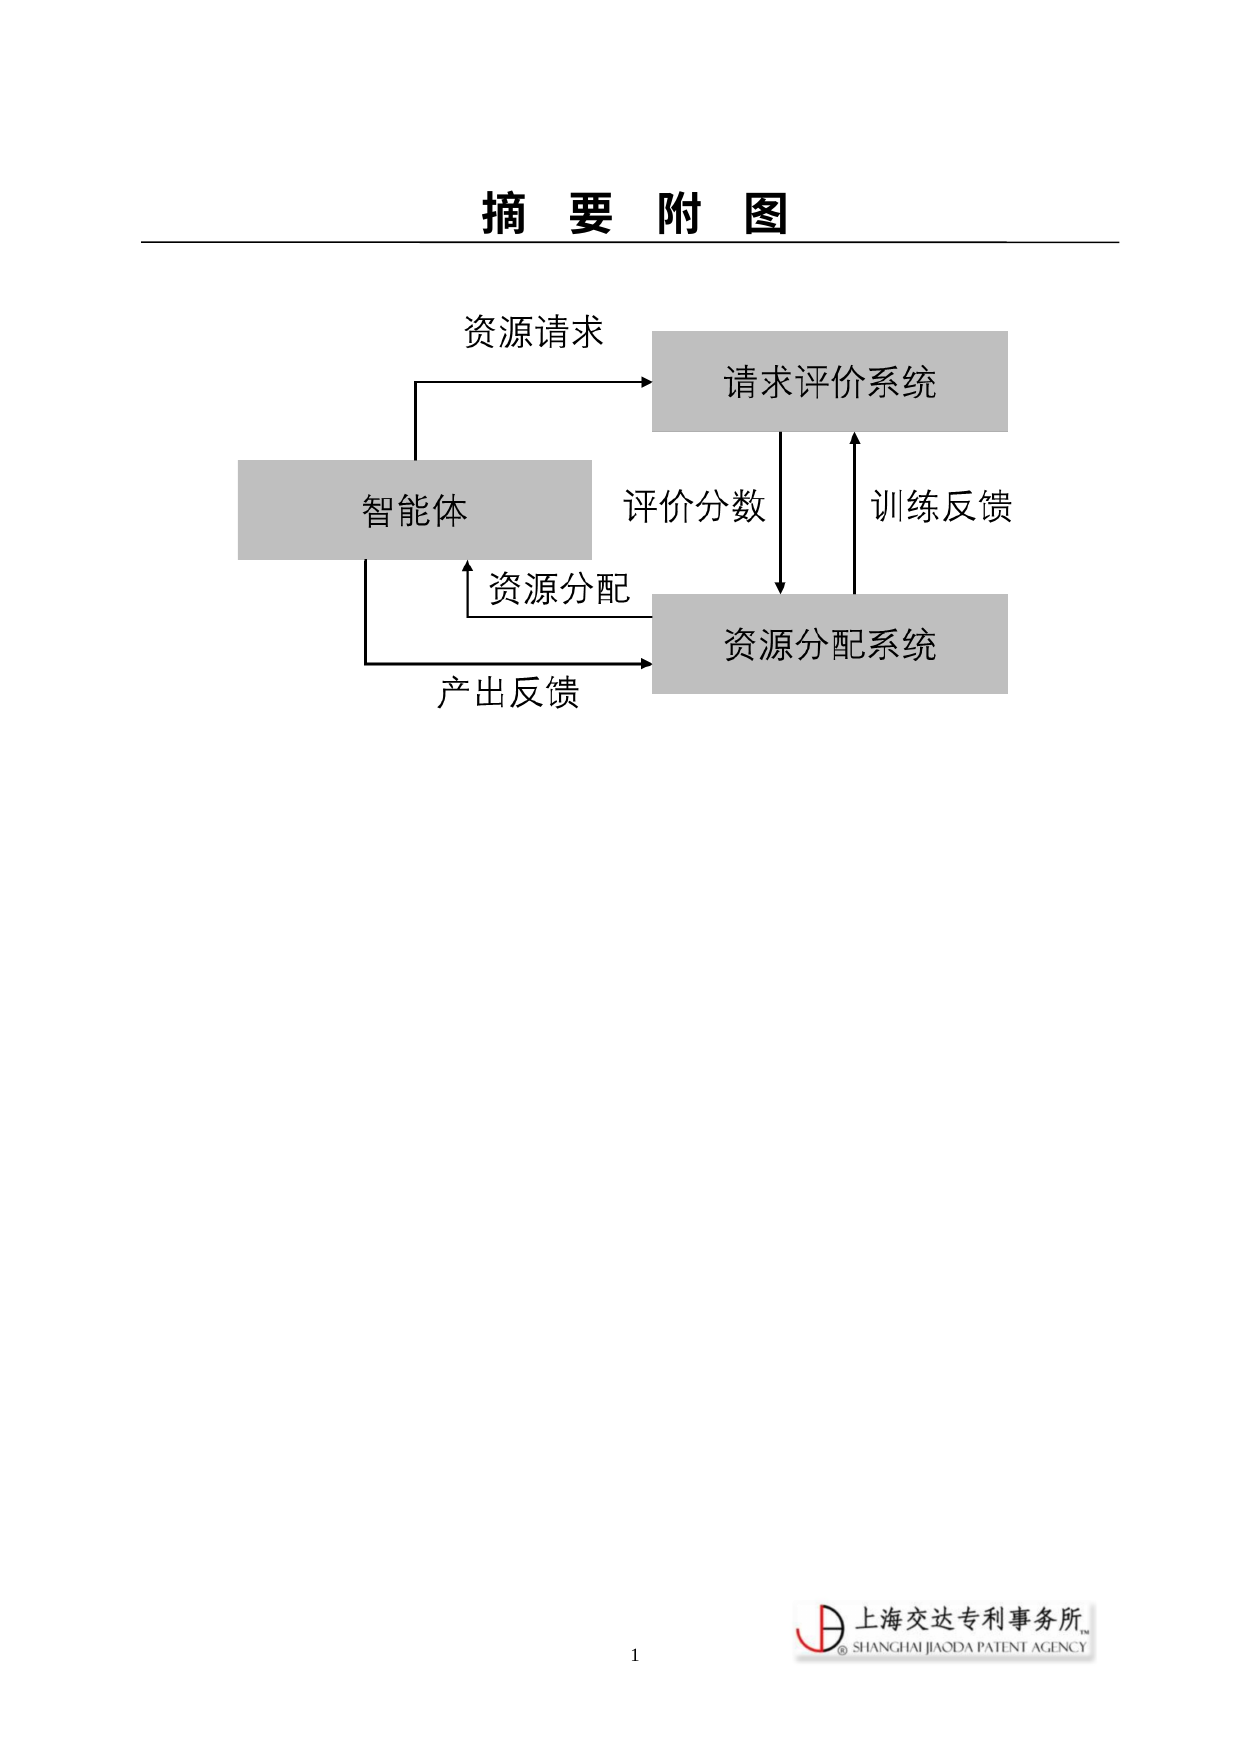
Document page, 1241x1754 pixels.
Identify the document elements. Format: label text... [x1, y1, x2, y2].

picture [236, 305, 1017, 713]
picture [796, 1603, 1088, 1653]
text 摘 要 附 图 [165, 177, 1104, 241]
